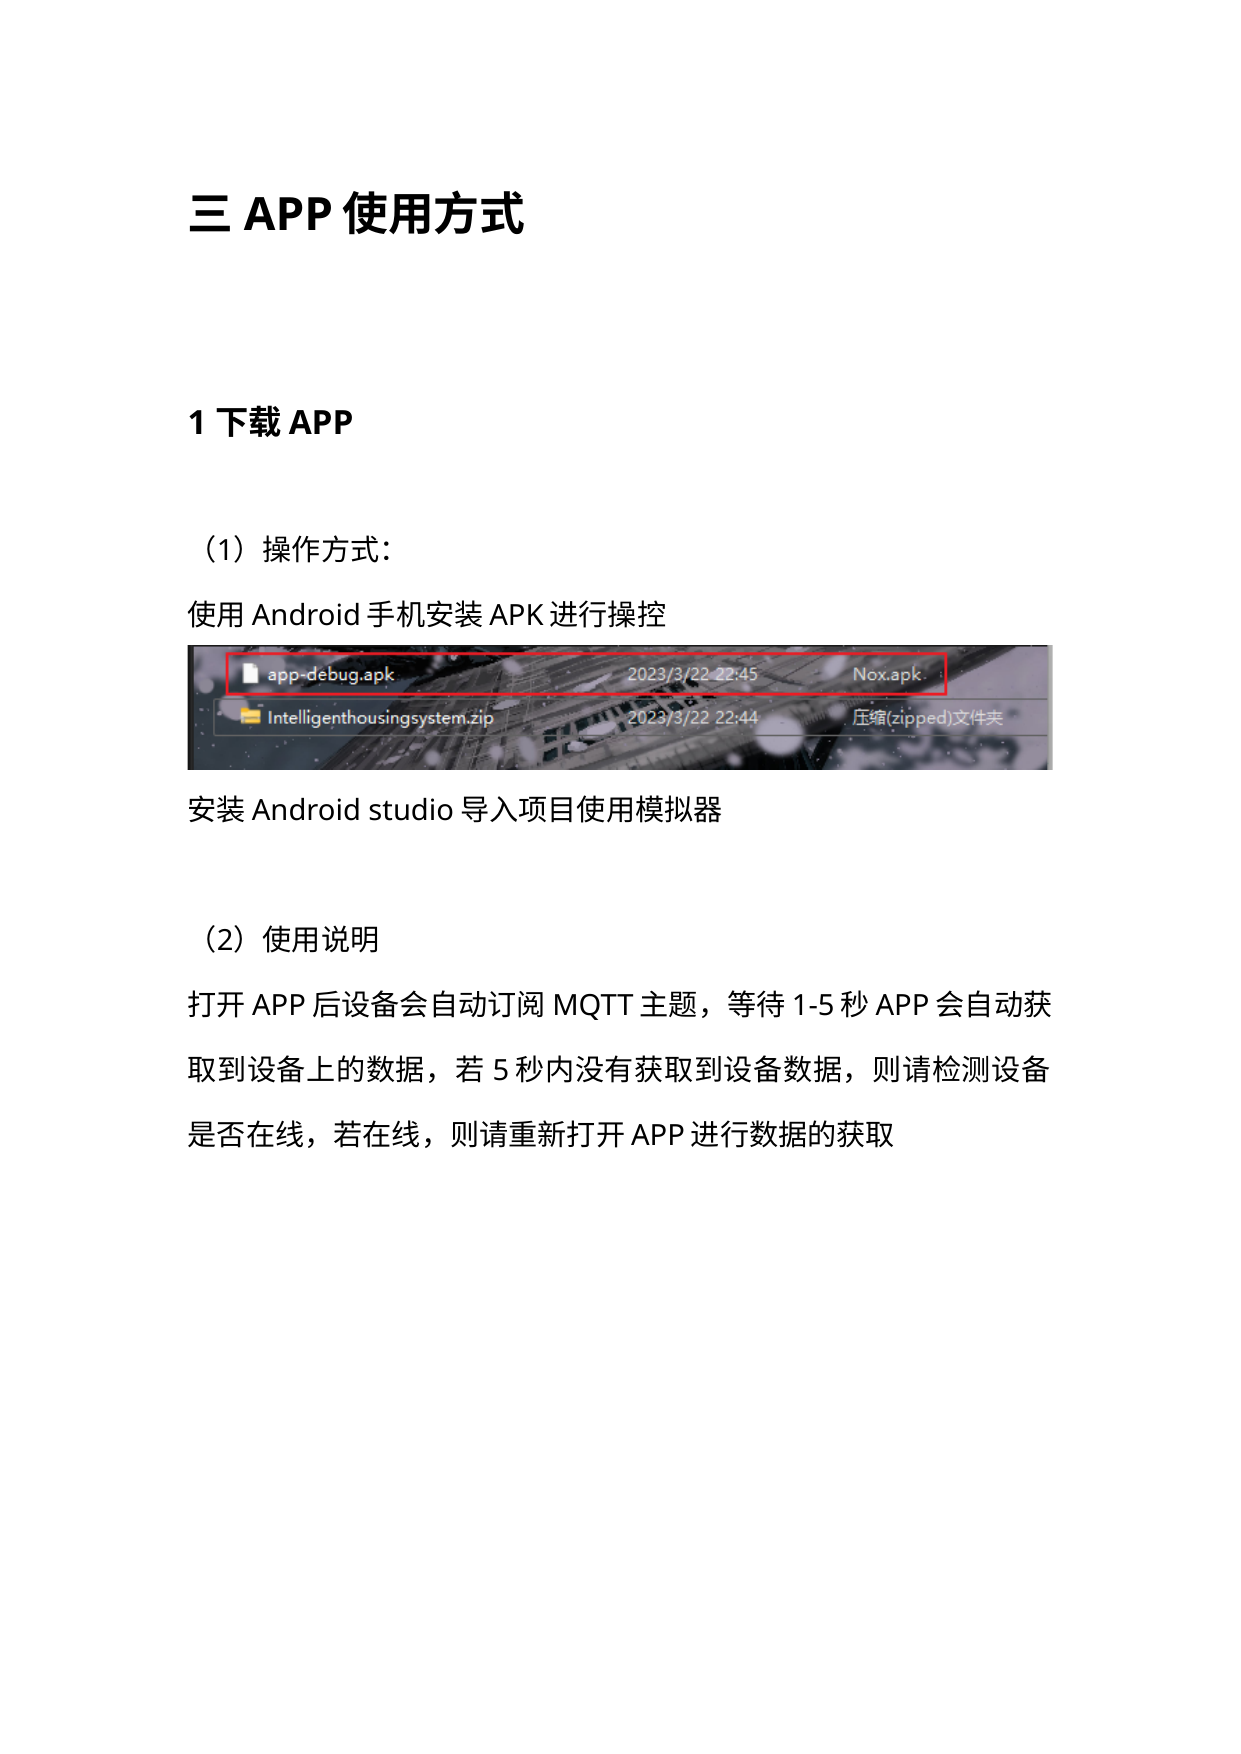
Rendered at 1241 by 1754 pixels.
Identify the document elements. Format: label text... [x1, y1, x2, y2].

text （1）操作方式： [187, 515, 1053, 580]
text 打开APP后设备会自动订阅MQTT主题，等待1-5秒APP会自动获取到设备上的数据，若5秒内没有获取到设备数据，则请检测设备是否在线，若在线，则请重新打开APP进行数据的获取 [187, 970, 1053, 1165]
text 使用Android手机安装APK进行操控 [187, 580, 1053, 645]
text （2）使用说明 [187, 905, 1053, 970]
subtitle 三 APP使用方式 [187, 162, 1053, 259]
subtitle 1 下载APP [187, 388, 1053, 453]
picture [187, 645, 1053, 770]
text 安装Android studio导入项目使用模拟器 [187, 775, 1053, 840]
